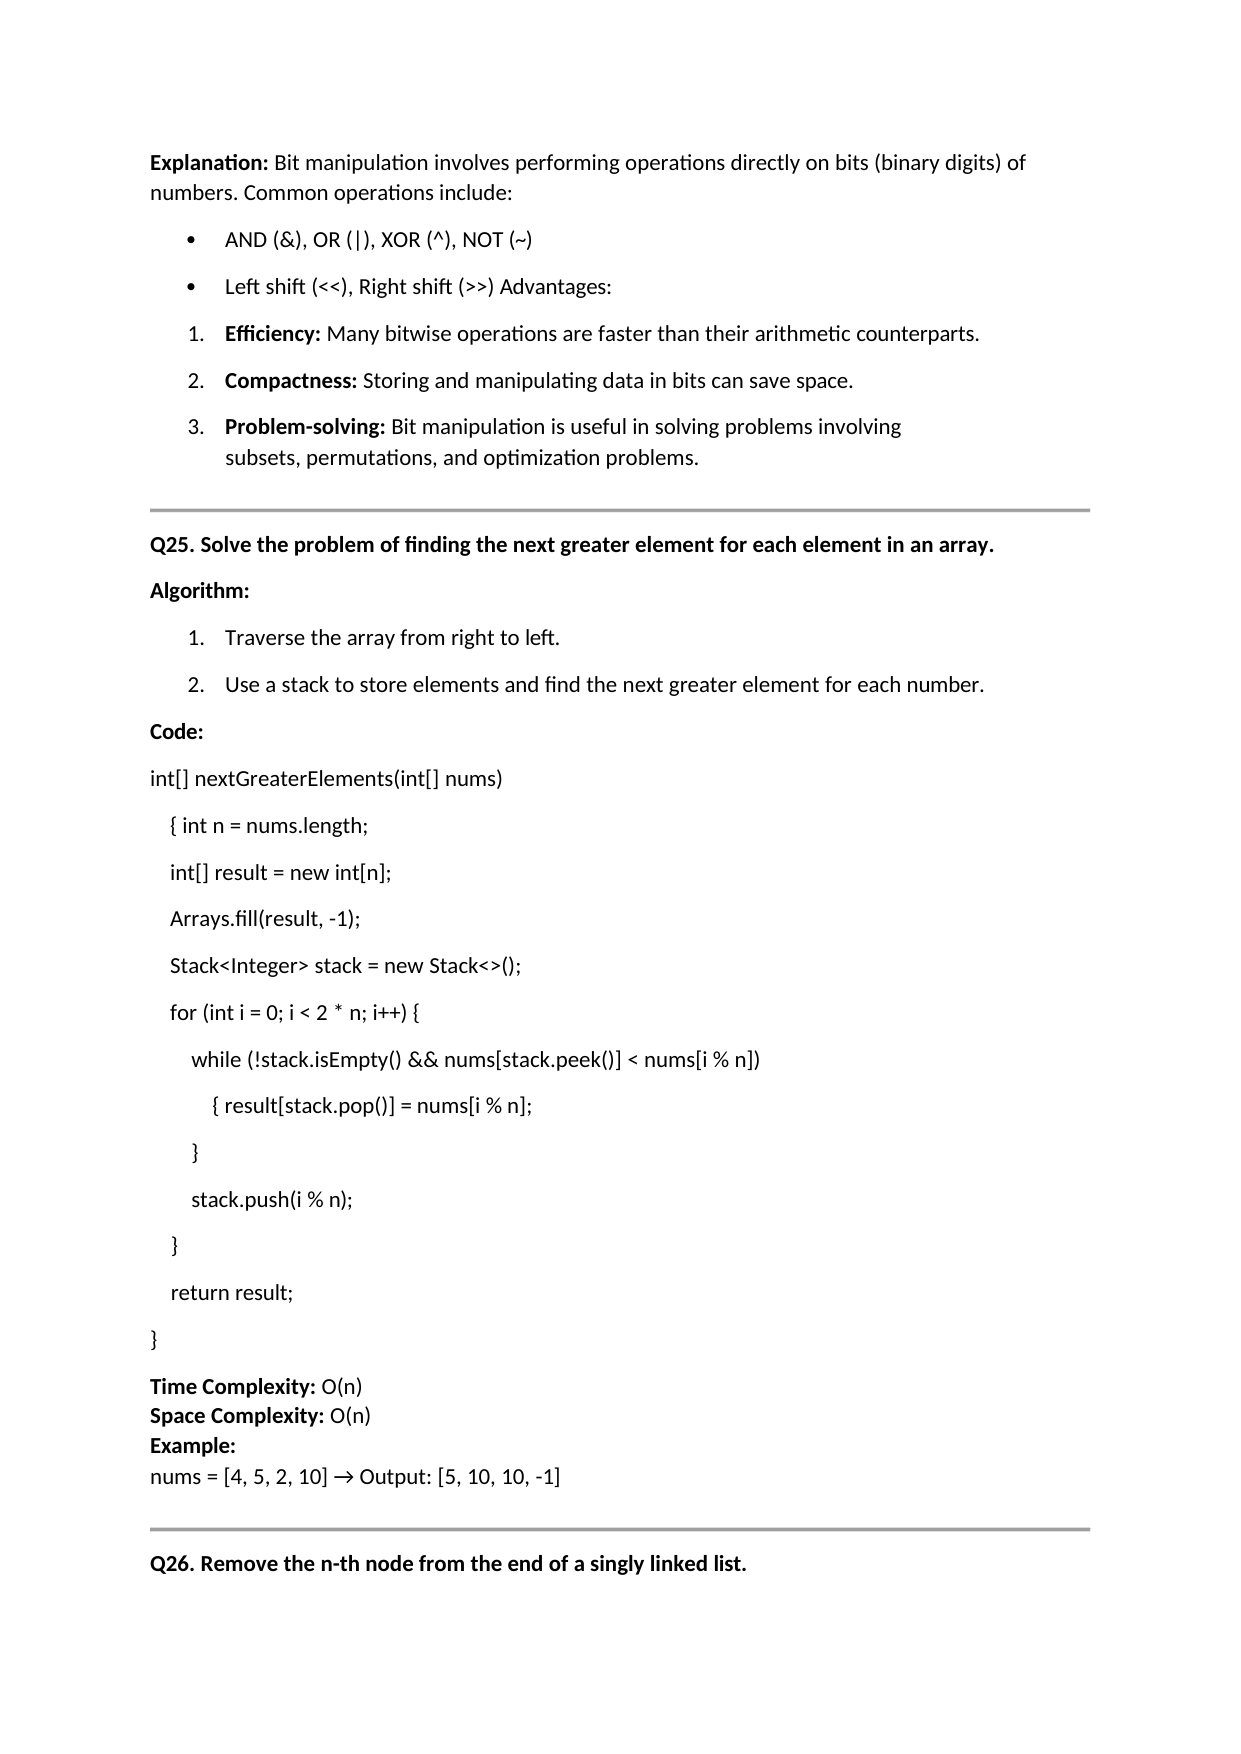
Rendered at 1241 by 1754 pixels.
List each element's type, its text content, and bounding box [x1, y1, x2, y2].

text Stack<Integer> stack = new Stack<>(); for (int i = 0; i < 2 * n; i++) { [170, 951, 533, 1026]
list Compactness: Storing and manipulating data in bits can save space. [187, 366, 1093, 394]
text } [171, 1231, 1093, 1259]
text nums = [4, 5, 2, 10] → Output: [5, 10, 10, -1] [150, 1462, 1093, 1490]
text int[] nextGreaterElements(int[] nums) { int n = nums.length; [150, 764, 533, 839]
list Use a stack to store elements and find the next greater element for each number. [187, 670, 1093, 698]
text } [191, 1138, 1093, 1166]
subtitle Q25. Solve the problem of finding the next greater element for each element in an array. Algorithm: [150, 530, 1081, 604]
list Traverse the array from right to left. [187, 623, 1093, 651]
subtitle Q26. Remove the n-th node from the end of a singly linked list. [150, 1549, 1093, 1577]
text } [150, 1325, 1093, 1353]
subtitle Code: [150, 717, 1093, 745]
list Problem-solving: Bit manipulation is useful in solving problems involving subsets, permutations, and optimization problems. [187, 412, 980, 471]
text int[] result = new int[n]; Arrays.fill(result, -1); [170, 858, 483, 932]
text Explanation: Bit manipulation involves performing operations directly on bits (binary digits) of numbers. Common operations include: [150, 148, 1093, 206]
text return result; [171, 1278, 1093, 1306]
text while (!stack.isEmpty() && nums[stack.peek()] < nums[i % n]) { result[stack.pop()] = nums[i % n]; [191, 1045, 832, 1119]
list Efficiency: Many bitwise operations are faster than their arithmetic counterparts. [187, 319, 1093, 347]
subtitle Time Complexity: O(n) Space Complexity: O(n) Example: [150, 1372, 384, 1459]
list AND (&), OR (|), XOR (^), NOT (~) [187, 225, 1093, 253]
text stack.push(i % n); [191, 1185, 1093, 1213]
list Left shift (<<), Right shift (>>) Advantages: [187, 272, 1093, 300]
